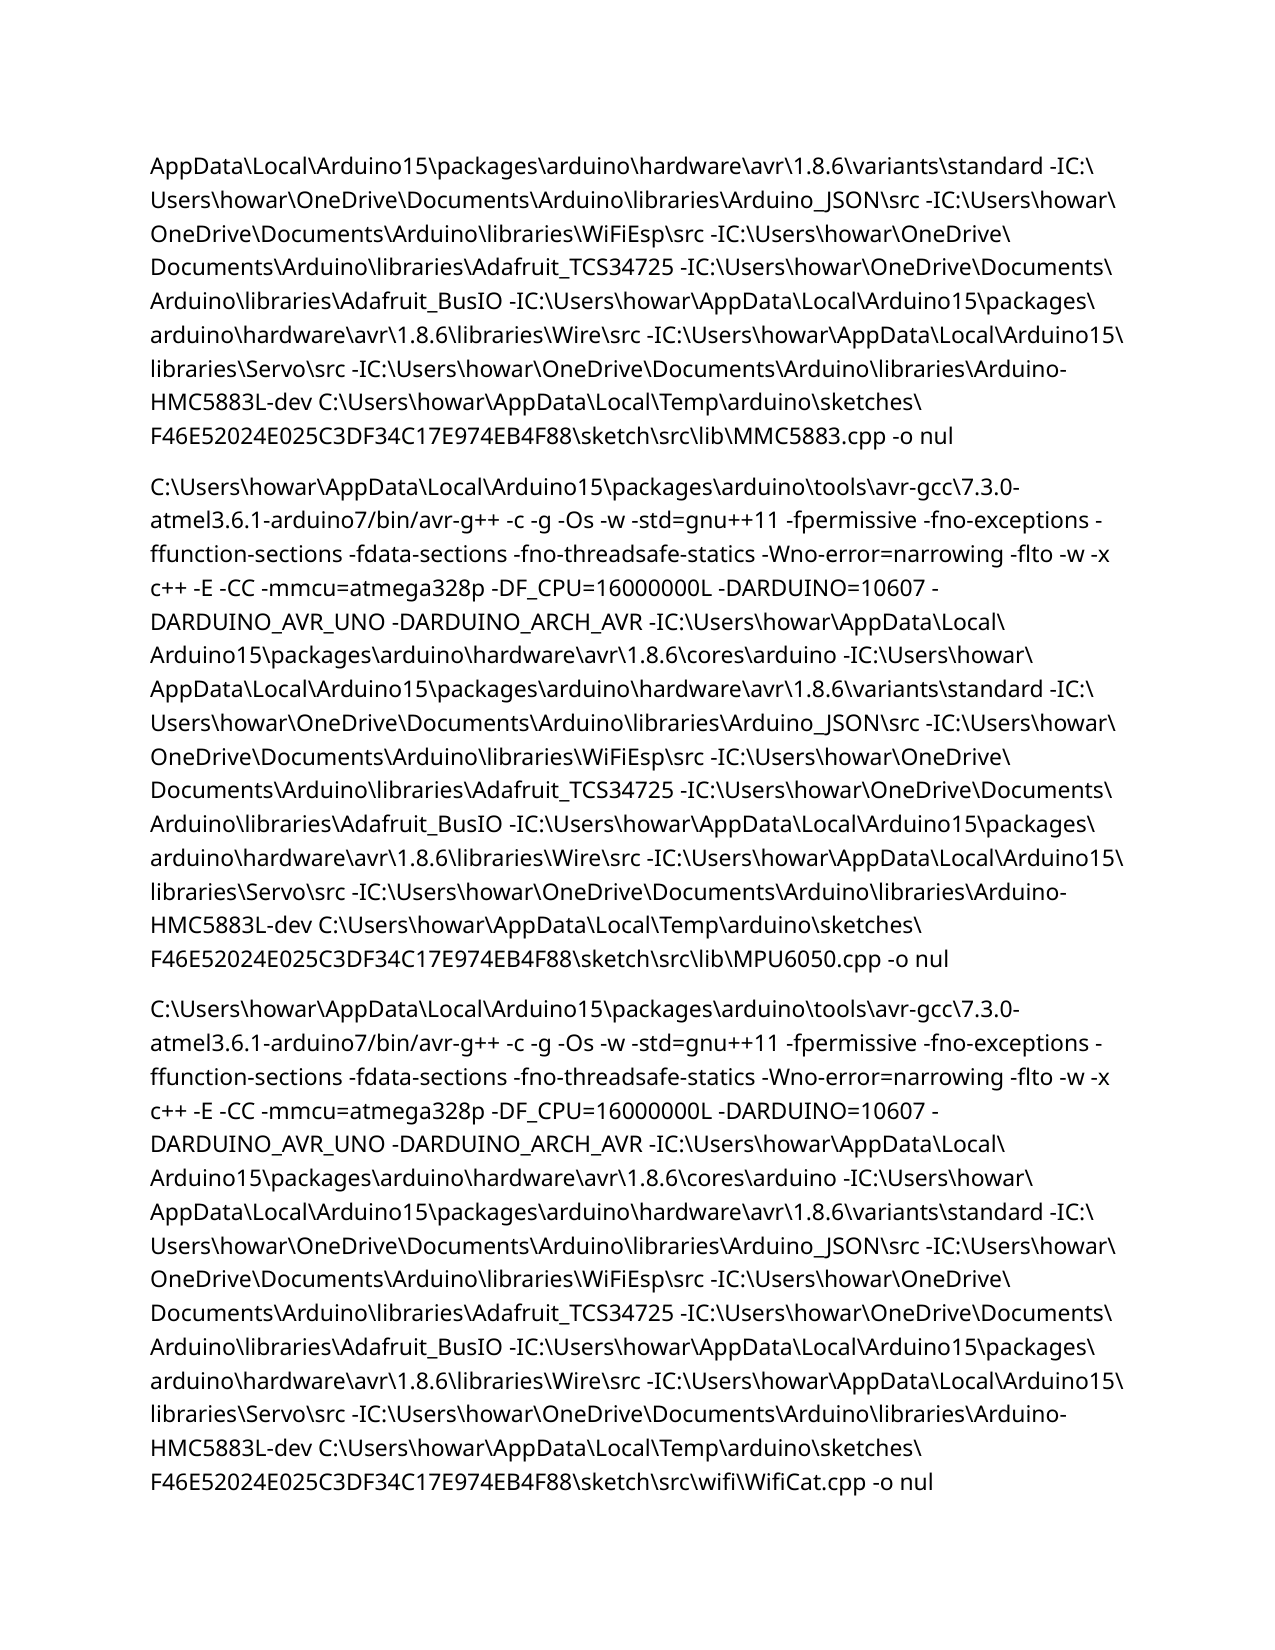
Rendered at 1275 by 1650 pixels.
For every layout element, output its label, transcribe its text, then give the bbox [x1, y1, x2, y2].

text C:\Users\howar\AppData\Local\Arduino15\packages\arduino\tools\avr-gcc\7.3.0-atmel3.6.1-arduino7/bin/avr-g++ -c -g -Os -w -std=gnu++11 -fpermissive -fno-exceptions -ffunction-sections -fdata-sections -fno-threadsafe-statics -Wno-error=narrowing -flto -w -x c++ -E -CC -mmcu=atmega328p -DF_CPU=16000000L -DARDUINO=10607 -DARDUINO_AVR_UNO -DARDUINO_ARCH_AVR -IC:\Users\howar\AppData\Local\Arduino15\packages\arduino\hardware\avr\1.8.6\cores\arduino -IC:\Users\howar\AppData\Local\Arduino15\packages\arduino\hardware\avr\1.8.6\variants\standard -IC:\Users\howar\OneDrive\Documents\Arduino\libraries\Arduino_JSON\src -IC:\Users\howar\OneDrive\Documents\Arduino\libraries\WiFiEsp\src -IC:\Users\howar\OneDrive\Documents\Arduino\libraries\Adafruit_TCS34725 -IC:\Users\howar\OneDrive\Documents\Arduino\libraries\Adafruit_BusIO -IC:\Users\howar\AppData\Local\Arduino15\packages\arduino\hardware\avr\1.8.6\libraries\Wire\src -IC:\Users\howar\AppData\Local\Arduino15\libraries\Servo\src -IC:\Users\howar\OneDrive\Documents\Arduino\libraries\Arduino-HMC5883L-dev C:\Users\howar\AppData\Local\Temp\arduino\sketches\F46E52024E025C3DF34C17E974EB4F88\sketch\src\wifi\WifiCat.cpp -o nul [150, 993, 1125, 1497]
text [150, 150, 1125, 451]
text C:\Users\howar\AppData\Local\Arduino15\packages\arduino\tools\avr-gcc\7.3.0-atmel3.6.1-arduino7/bin/avr-g++ -c -g -Os -w -std=gnu++11 -fpermissive -fno-exceptions -ffunction-sections -fdata-sections -fno-threadsafe-statics -Wno-error=narrowing -flto -w -x c++ -E -CC -mmcu=atmega328p -DF_CPU=16000000L -DARDUINO=10607 -DARDUINO_AVR_UNO -DARDUINO_ARCH_AVR -IC:\Users\howar\AppData\Local\Arduino15\packages\arduino\hardware\avr\1.8.6\cores\arduino -IC:\Users\howar\AppData\Local\Arduino15\packages\arduino\hardware\avr\1.8.6\variants\standard -IC:\Users\howar\OneDrive\Documents\Arduino\libraries\Arduino_JSON\src -IC:\Users\howar\OneDrive\Documents\Arduino\libraries\WiFiEsp\src -IC:\Users\howar\OneDrive\Documents\Arduino\libraries\Adafruit_TCS34725 -IC:\Users\howar\OneDrive\Documents\Arduino\libraries\Adafruit_BusIO -IC:\Users\howar\AppData\Local\Arduino15\packages\arduino\hardware\avr\1.8.6\libraries\Wire\src -IC:\Users\howar\AppData\Local\Arduino15\libraries\Servo\src -IC:\Users\howar\OneDrive\Documents\Arduino\libraries\Arduino-HMC5883L-dev C:\Users\howar\AppData\Local\Temp\arduino\sketches\F46E52024E025C3DF34C17E974EB4F88\sketch\src\lib\MPU6050.cpp -o nul [150, 470, 1125, 974]
